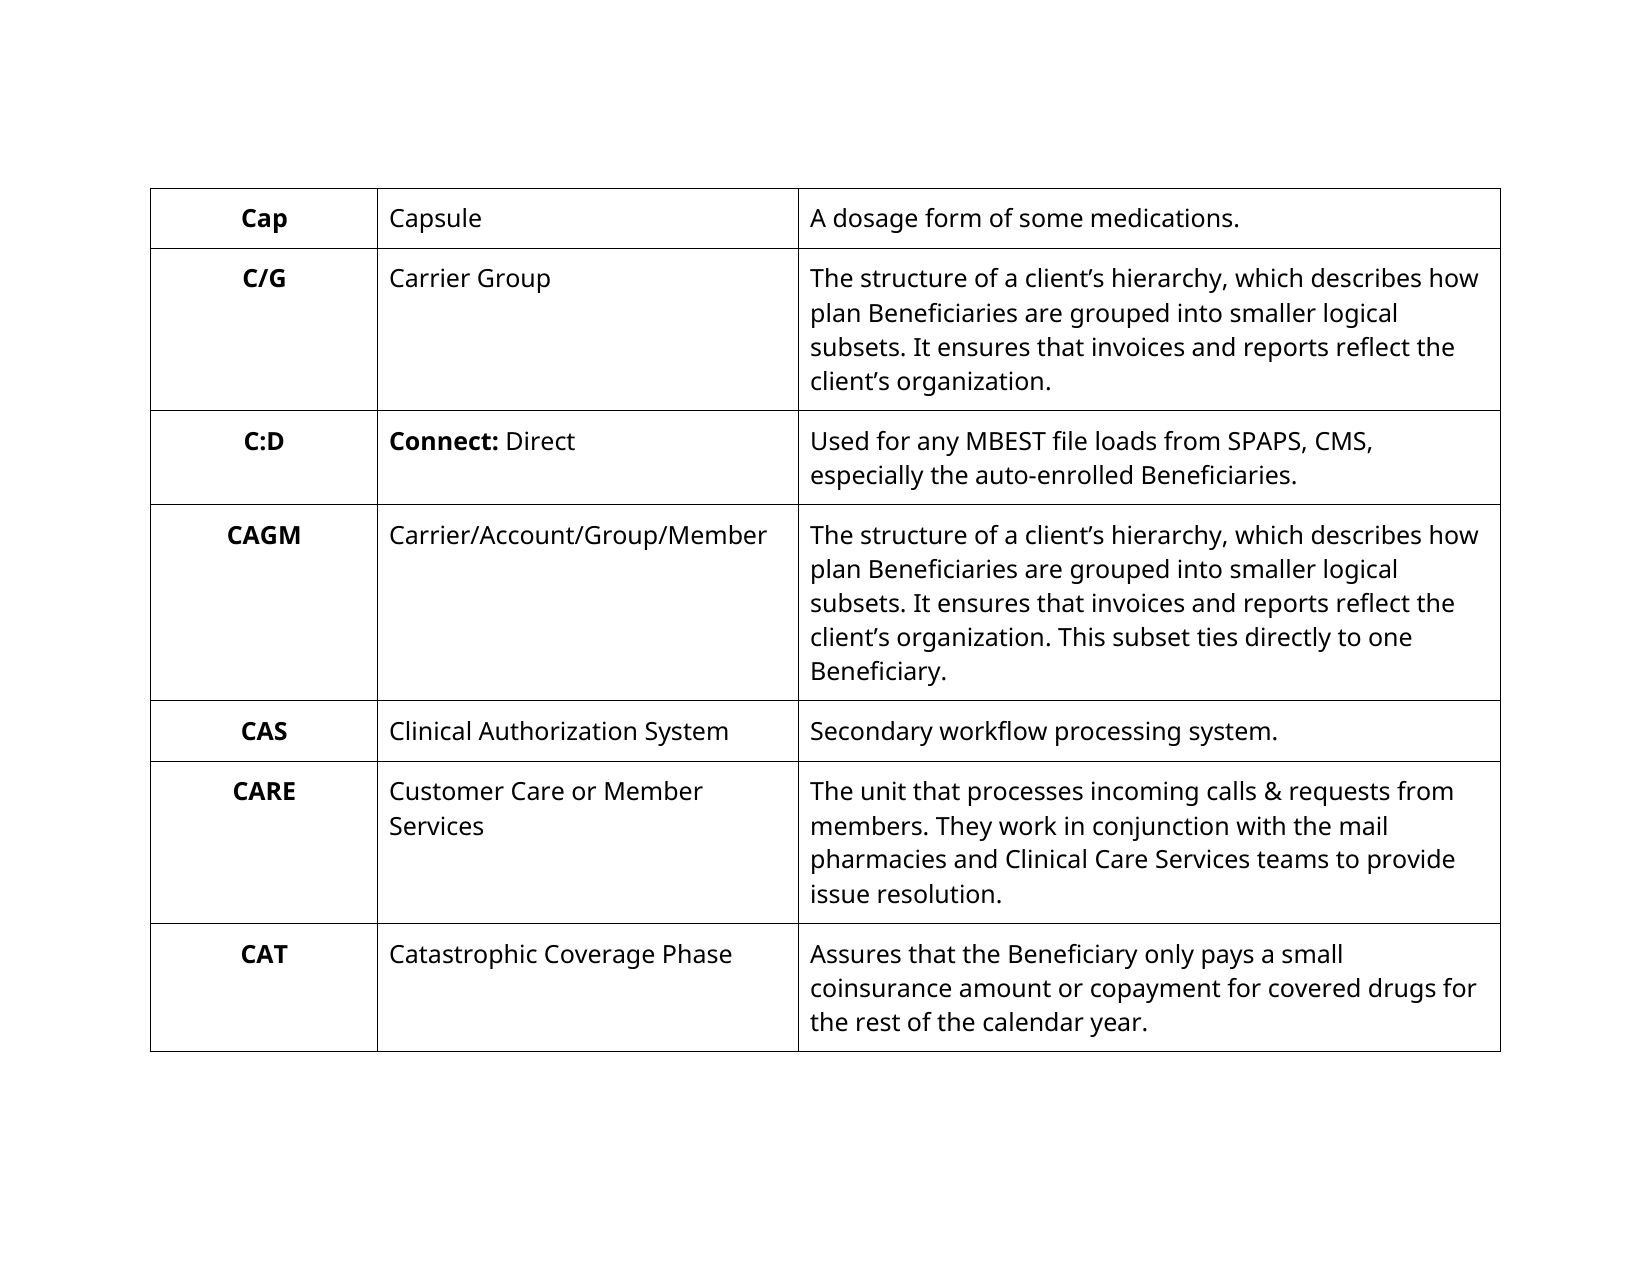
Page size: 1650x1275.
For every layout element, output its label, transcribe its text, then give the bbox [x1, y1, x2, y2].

table_cell Catastrophic Coverage Phase [378, 924, 798, 1051]
table_cell Capsule [378, 189, 798, 248]
table_cell Secondary workflow processing system. [799, 701, 1500, 761]
table_cell Customer Care or Member Services [378, 762, 798, 923]
table_cell CAS [151, 701, 377, 761]
table_cell Assures that the Beneficiary only pays a small coinsurance amount or copayment for covered drugs for the rest of the calendar year. [799, 924, 1500, 1051]
table_cell The structure of a client’s hierarchy, which describes how plan Beneficiaries are grouped into smaller logical subsets. It ensures that invoices and reports reflect the client’s organization. This subset ties directly to one Beneficiary. [799, 505, 1500, 700]
table_cell The structure of a client’s hierarchy, which describes how plan Beneficiaries are grouped into smaller logical subsets. It ensures that invoices and reports reflect the client’s organization. [799, 249, 1500, 410]
table_cell CAT [151, 924, 377, 1051]
table_cell A dosage form of some medications. [799, 189, 1500, 248]
table_cell Used for any MBEST file loads from SPAPS, CMS, especially the auto-enrolled Beneficiaries. [799, 411, 1500, 504]
table_cell Carrier Group [378, 249, 798, 410]
table_cell Carrier/Account/Group/Member [378, 505, 798, 700]
table_cell CAGM [151, 505, 377, 700]
table_cell The unit that processes incoming calls & requests from members. They work in conjunction with the mail pharmacies and Clinical Care Services teams to provide issue resolution. [799, 762, 1500, 923]
table_cell Cap [151, 189, 377, 248]
table_cell Clinical Authorization System [378, 701, 798, 761]
table_cell C:D [151, 411, 377, 504]
table_cell Connect: Direct [378, 411, 798, 504]
table_cell C/G [151, 249, 377, 410]
table_cell CARE [151, 762, 377, 923]
